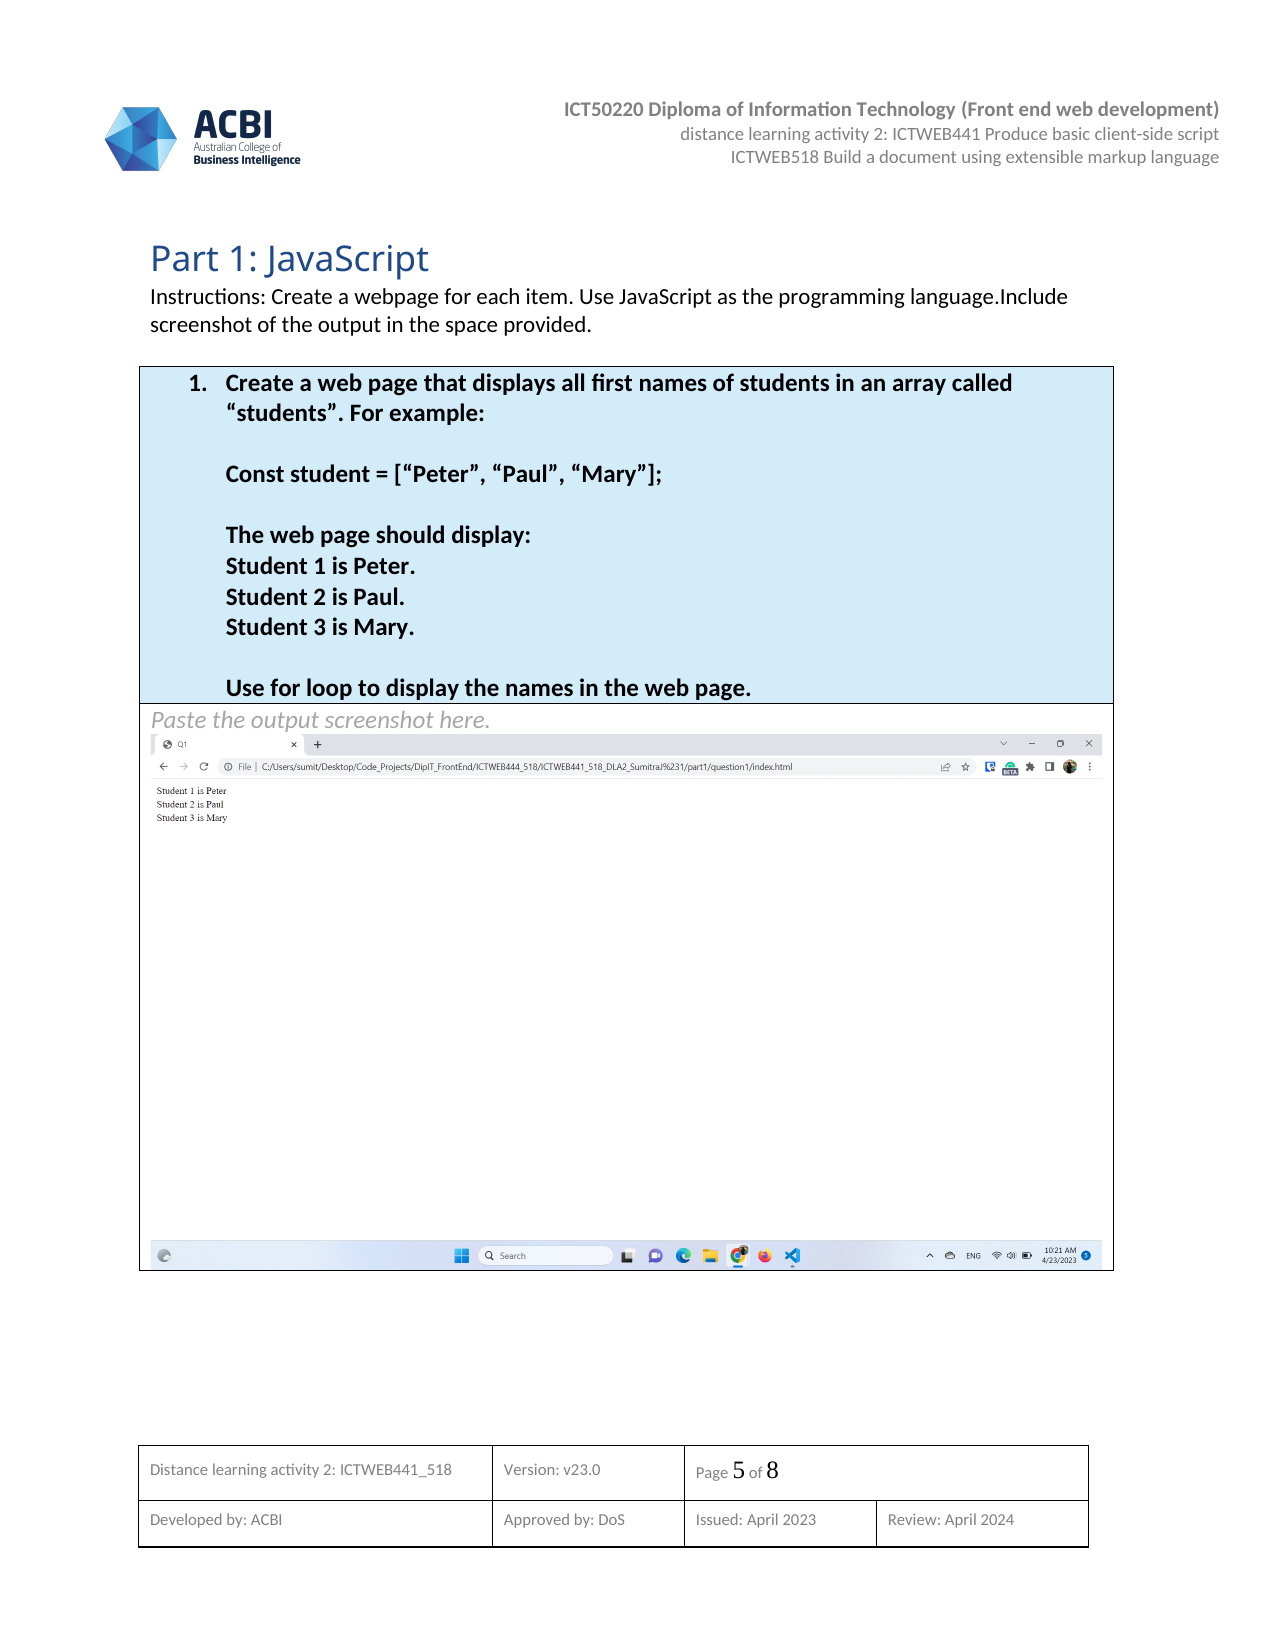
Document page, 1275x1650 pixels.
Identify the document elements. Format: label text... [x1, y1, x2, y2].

table_cell Paste the output screenshot here. [140, 704, 1113, 1270]
table_header Create a web page that displays all first names of students in an array called “students”. For example: Const student = [“Peter”, “Paul”, “Mary”]; The web page should display: Student 1 is Peter. Student 2 is Paul. Student 3 is Mary. Use for loop to display the names in the web page. [140, 367, 1113, 703]
subtitle Part 1: JavaScript [150, 234, 1125, 282]
picture [75, 96, 336, 179]
text Instructions: Create a webpage for each item. Use JavaScript as the programming language.Include screenshot of the output in the space provided. [150, 282, 1125, 338]
picture [150, 734, 1103, 1270]
